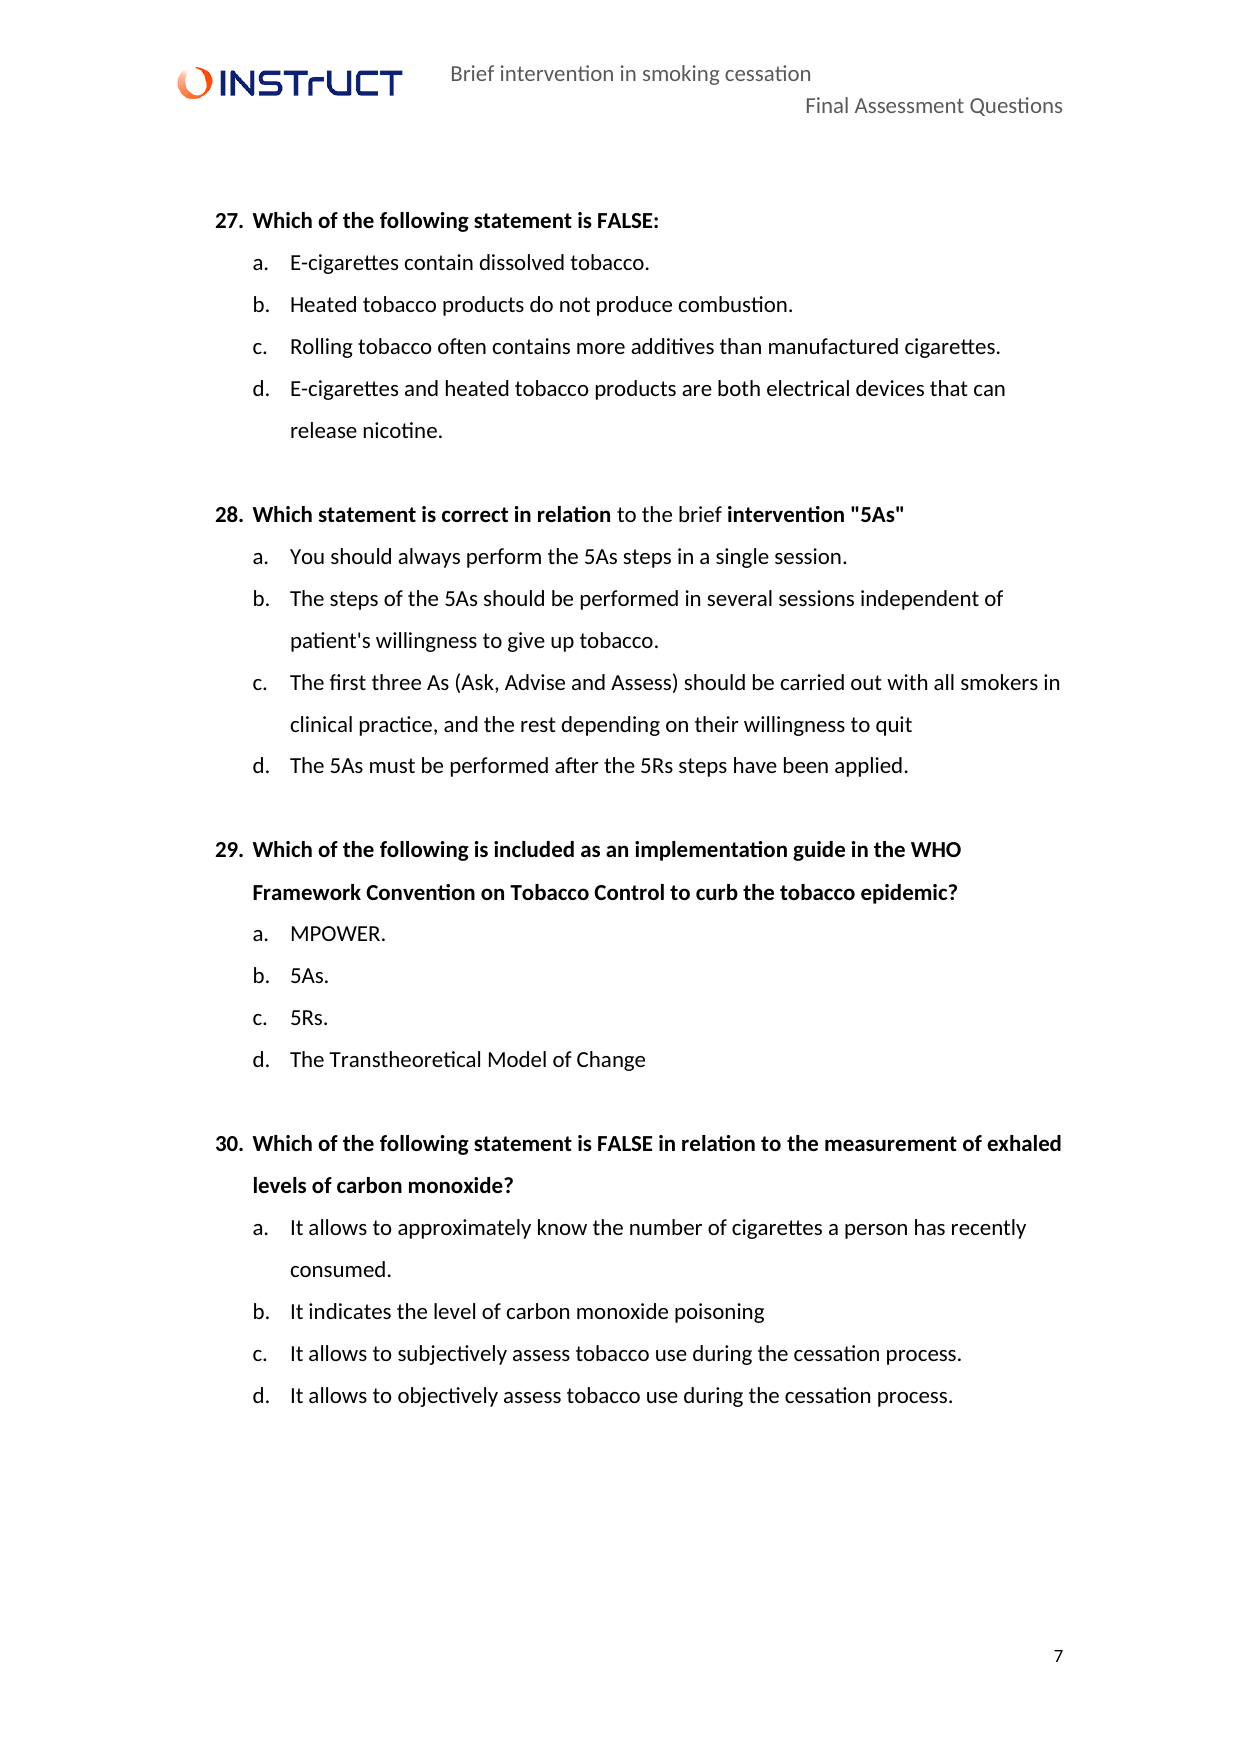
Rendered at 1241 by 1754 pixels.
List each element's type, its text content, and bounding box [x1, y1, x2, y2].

list The Transtheoretical Model of Change [252, 1046, 1063, 1073]
list It indicates the level of carbon monoxide poisoning [252, 1297, 1063, 1325]
list The 5As must be performed after the 5Rs steps have been applied. [252, 752, 1063, 780]
list Which statement is correct in relation to the brief intervention "5As" [215, 500, 1063, 528]
list Rolling tobacco often contains more additives than manufactured cigarettes. [252, 332, 1063, 360]
list Which of the following is included as an implementation guide in the WHO Framework Convention on Tobacco Control to curb the tobacco epidemic? [215, 836, 1063, 906]
list You should always perform the 5As steps in a single session. [252, 542, 1063, 570]
list 5As. [252, 962, 1063, 989]
list It allows to subjectively assess tobacco use during the cessation process. [252, 1339, 1063, 1367]
list E-cigarettes and heated tobacco products are both electrical devices that can release nicotine. [252, 374, 1063, 444]
list Which of the following statement is FALSE in relation to the measurement of exhaled levels of carbon monoxide? [215, 1129, 1063, 1199]
list MPOWER. [252, 919, 1063, 948]
list It allows to approximately know the number of cigarettes a person has recently consumed. [252, 1213, 1063, 1283]
list The first three As (Ask, Advise and Assess) should be carried out with all smokers in clinical practice, and the rest depending on their willingness to quit [252, 668, 1063, 738]
list 5Rs. [252, 1003, 1063, 1032]
list Which of the following statement is FALSE: [215, 206, 1063, 234]
picture [177, 67, 403, 99]
list It allows to objectively assess tobacco use during the cessation process. [252, 1381, 1063, 1409]
list The steps of the 5As should be performed in several sessions independent of patient's willingness to give up tobacco. [252, 584, 1063, 654]
list Heated tobacco products do not produce combustion. [252, 290, 1063, 318]
list E-cigarettes contain dissolved tobacco. [252, 248, 1063, 276]
